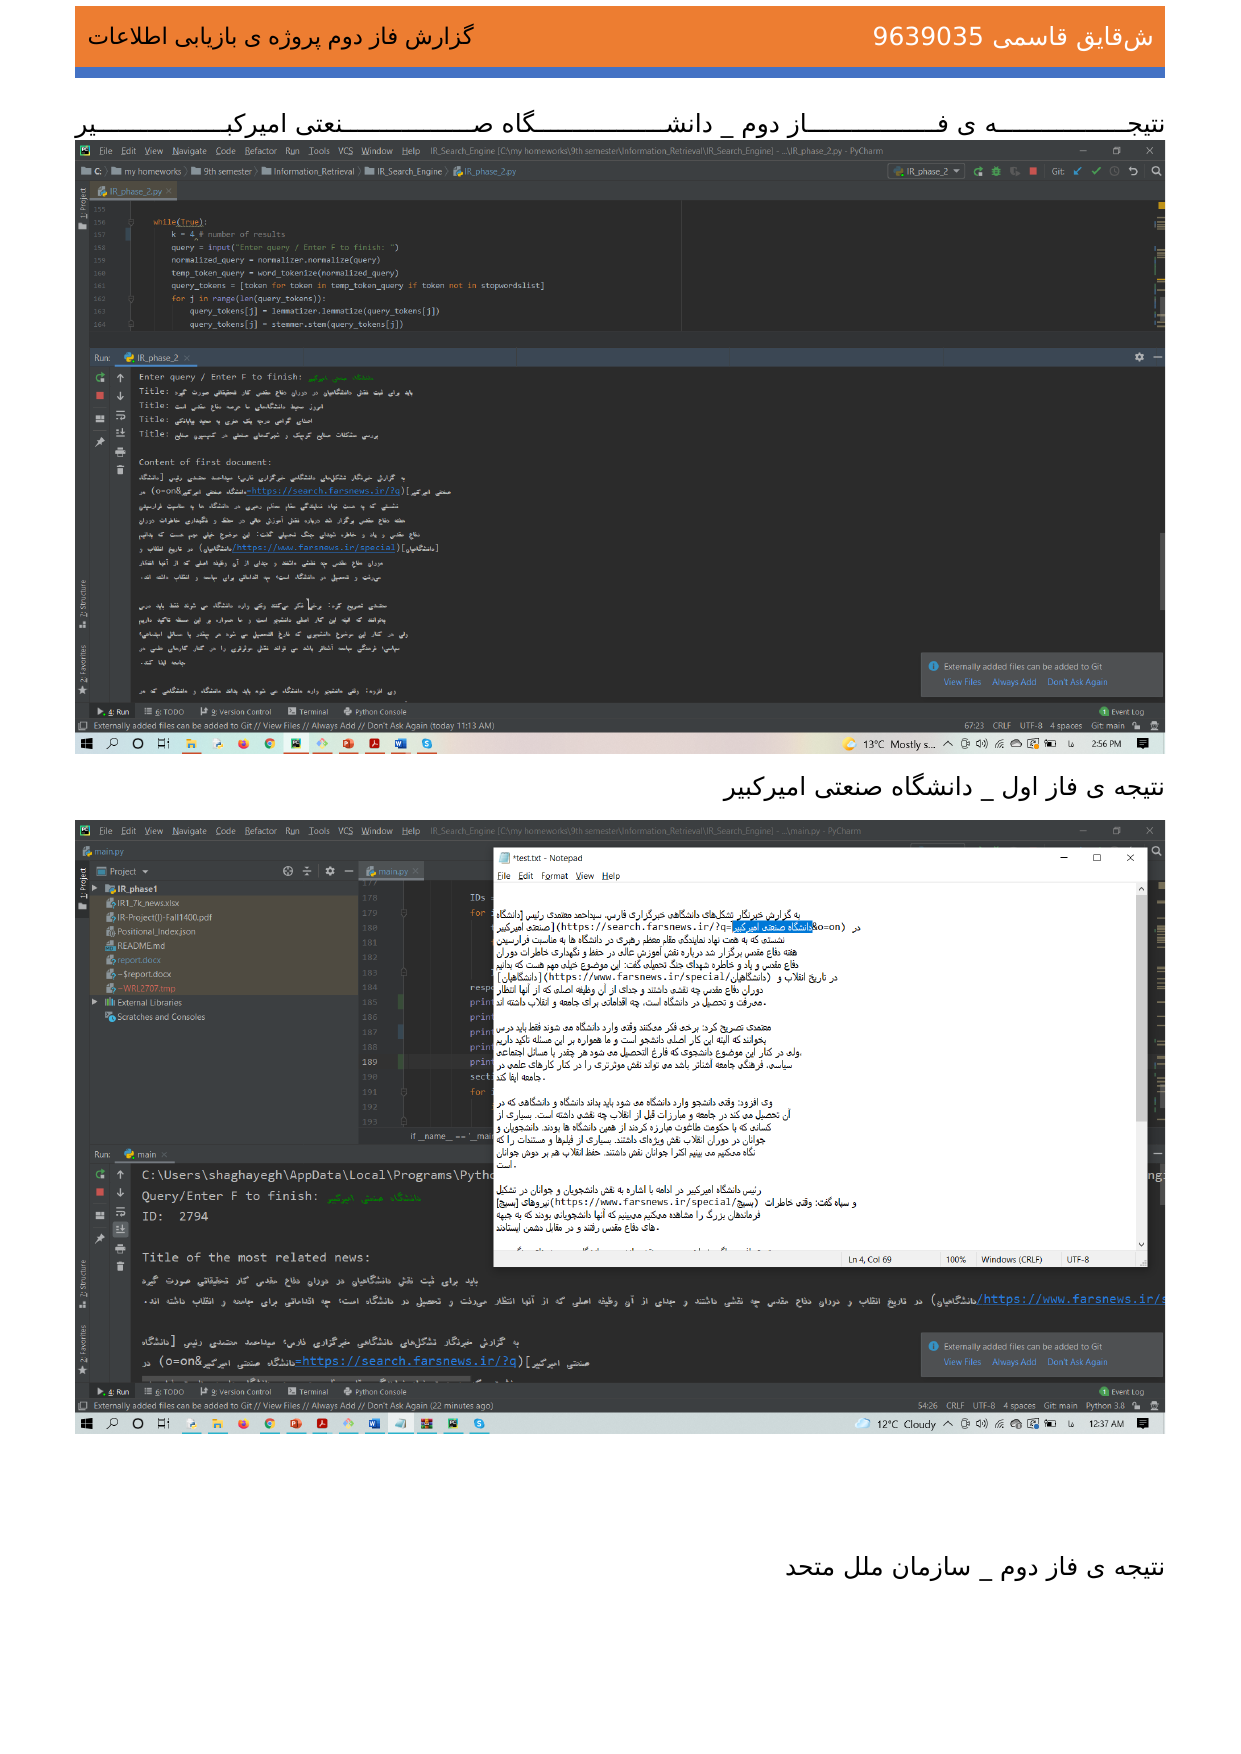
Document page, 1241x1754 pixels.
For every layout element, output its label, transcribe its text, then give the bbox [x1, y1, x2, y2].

text نتیجه ی فاز دوم _ دانشگاه صنعتی امیرکبیر [75, 109, 1165, 140]
picture [75, 820, 1166, 1434]
text نتیجه ی فاز دوم _ سازمان ملل متحد [75, 1552, 1165, 1581]
picture [75, 140, 1166, 754]
text نتیجه ی فاز اول _ دانشگاه صنعتی امیرکبیر [75, 772, 1165, 802]
